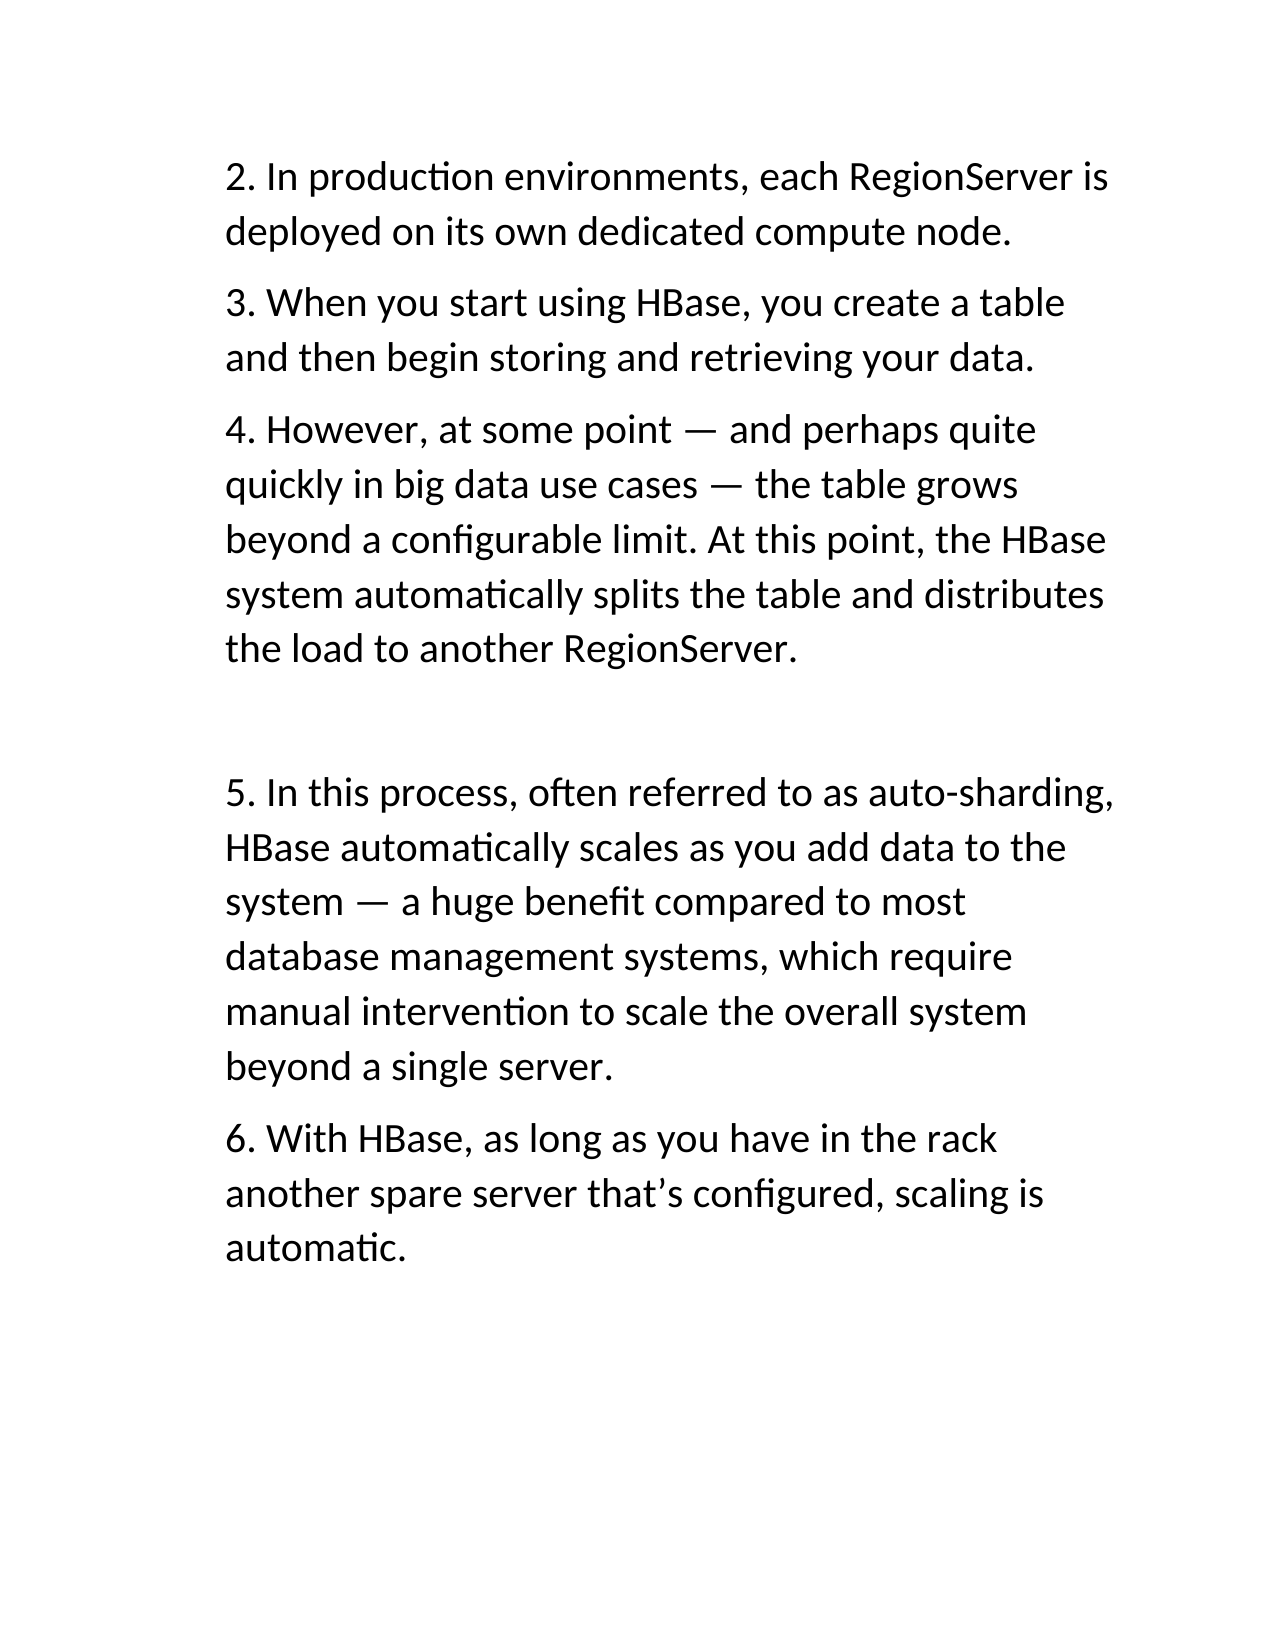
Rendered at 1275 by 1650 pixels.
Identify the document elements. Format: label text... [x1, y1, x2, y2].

text 3. When you start using HBase, you create a table and then begin storing and retrieving your data. [225, 276, 1125, 382]
text 2. In production environments, each RegionServer is deployed on its own dedicated compute node. [225, 150, 1125, 256]
text 6. With HBase, as long as you have in the rack another spare server that’s configured, scaling is automatic. [225, 1112, 1125, 1272]
text 4. However, at some point — and perhaps quite quickly in big data use cases — the table grows beyond a configurable limit. At this point, the HBase system automatically splits the table and distributes the load to another RegionServer. [225, 403, 1125, 673]
text 5. In this process, often referred to as auto-sharding, HBase automatically scales as you add data to the system — a huge benefit compared to most database management systems, which require manual intervention to scale the overall system beyond a single server. [225, 766, 1125, 1091]
